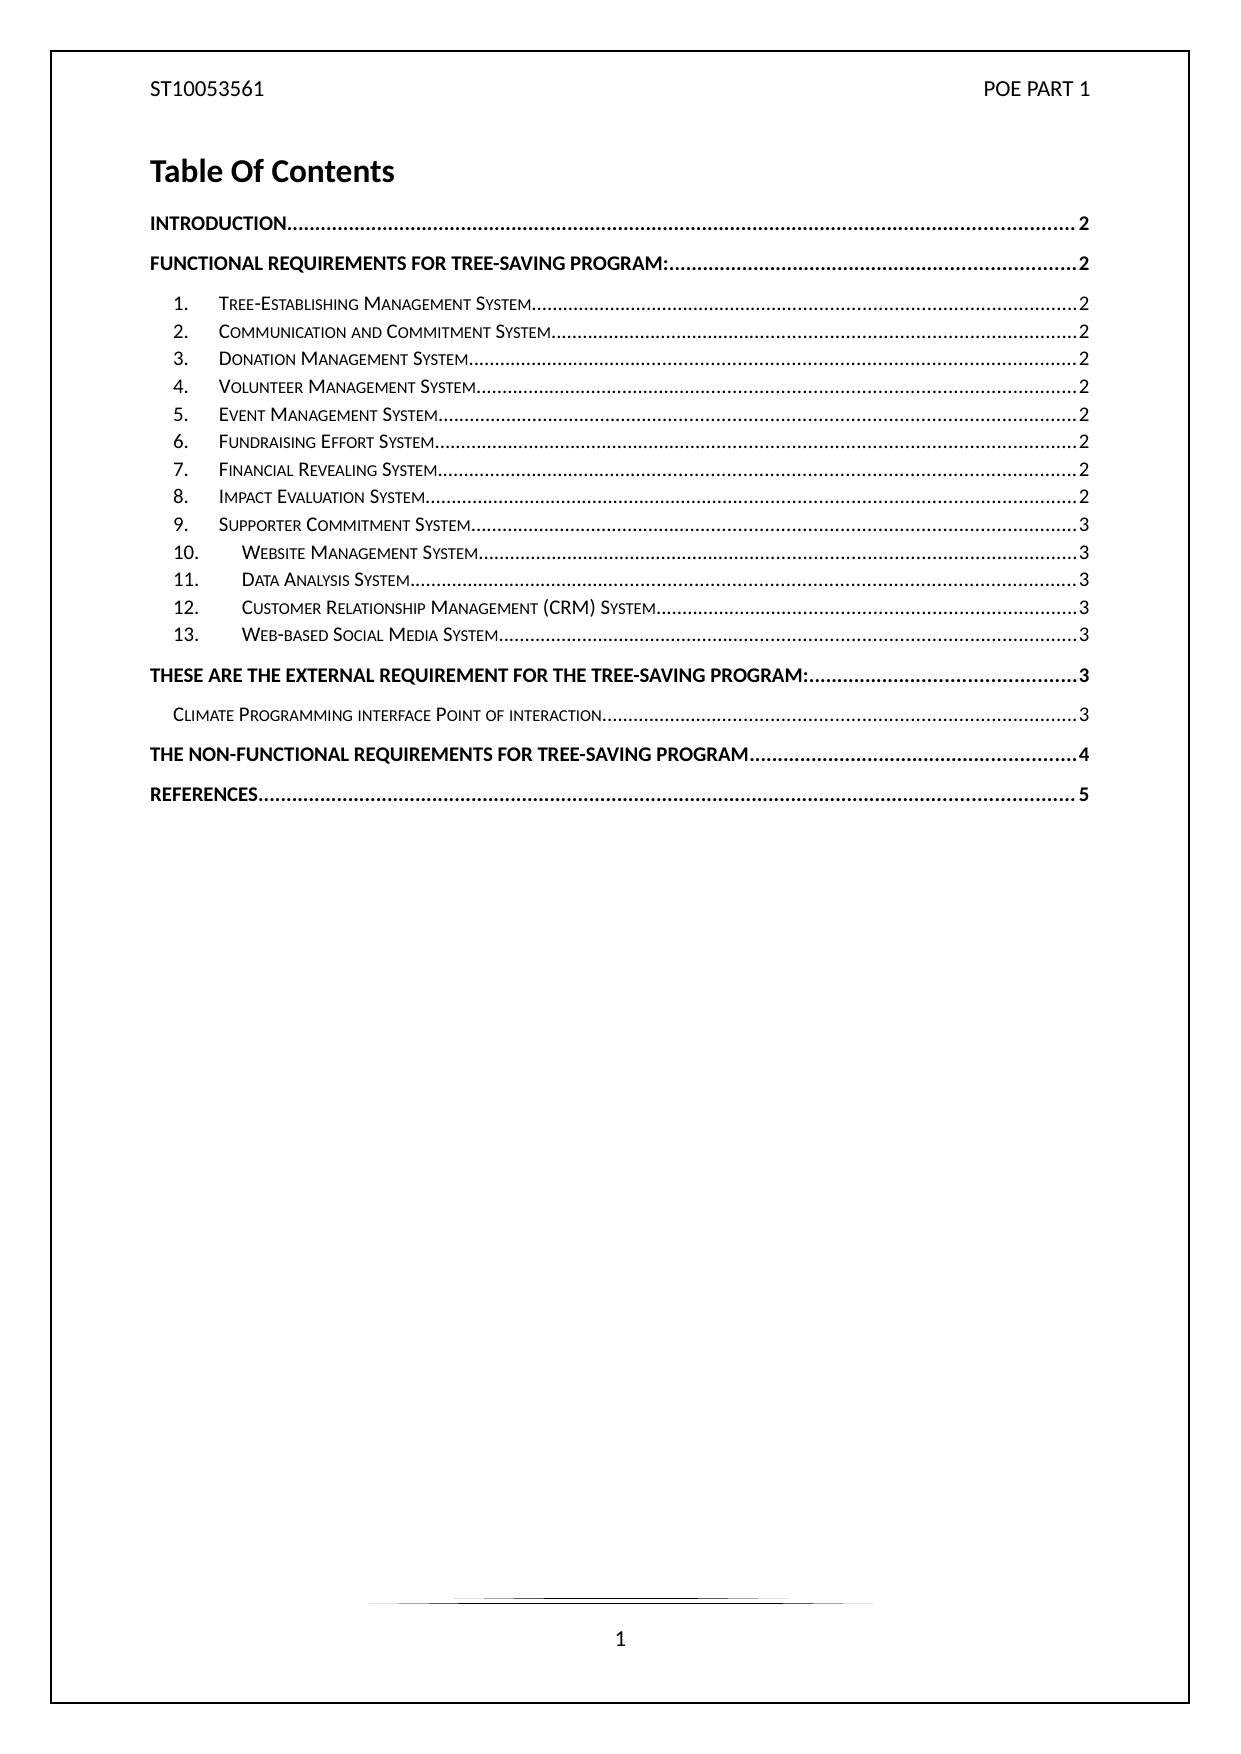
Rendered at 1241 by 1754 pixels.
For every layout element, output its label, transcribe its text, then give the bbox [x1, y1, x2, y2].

text Introduction 2 [150, 211, 1090, 236]
text 4. Volunteer Management System 2 [173, 373, 1090, 399]
text 11. Data Analysis System 3 [173, 566, 1090, 592]
text These are the External Requirement for the Tree-Saving Program: 3 [150, 662, 1090, 687]
text 2. Communication and Commitment System 2 [173, 318, 1090, 343]
text 5. Event Management System 2 [173, 401, 1090, 426]
text 10. Website Management System 3 [173, 539, 1090, 564]
text 1. Tree-Establishing Management System 2 [173, 290, 1090, 316]
text The Non-Functional requirements for Tree-Saving Program 4 [150, 742, 1090, 767]
text Climate Programming interface Point of interaction 3 [173, 702, 1090, 727]
text 12. Customer Relationship Management (CRM) System 3 [173, 594, 1090, 619]
text 7. Financial Revealing System 2 [173, 456, 1090, 481]
text 6. Fundraising Effort System 2 [173, 428, 1090, 454]
text Table Of Contents [150, 150, 1090, 191]
text 3. Donation Management System 2 [173, 346, 1090, 371]
text 9. Supporter Commitment System 3 [173, 511, 1090, 537]
text Functional Requirements for Tree-Saving Program: 2 [150, 251, 1090, 276]
text 8. Impact Evaluation System 2 [173, 484, 1090, 509]
text References 5 [150, 781, 1090, 807]
text 13. Web-based Social Media System 3 [173, 622, 1090, 647]
